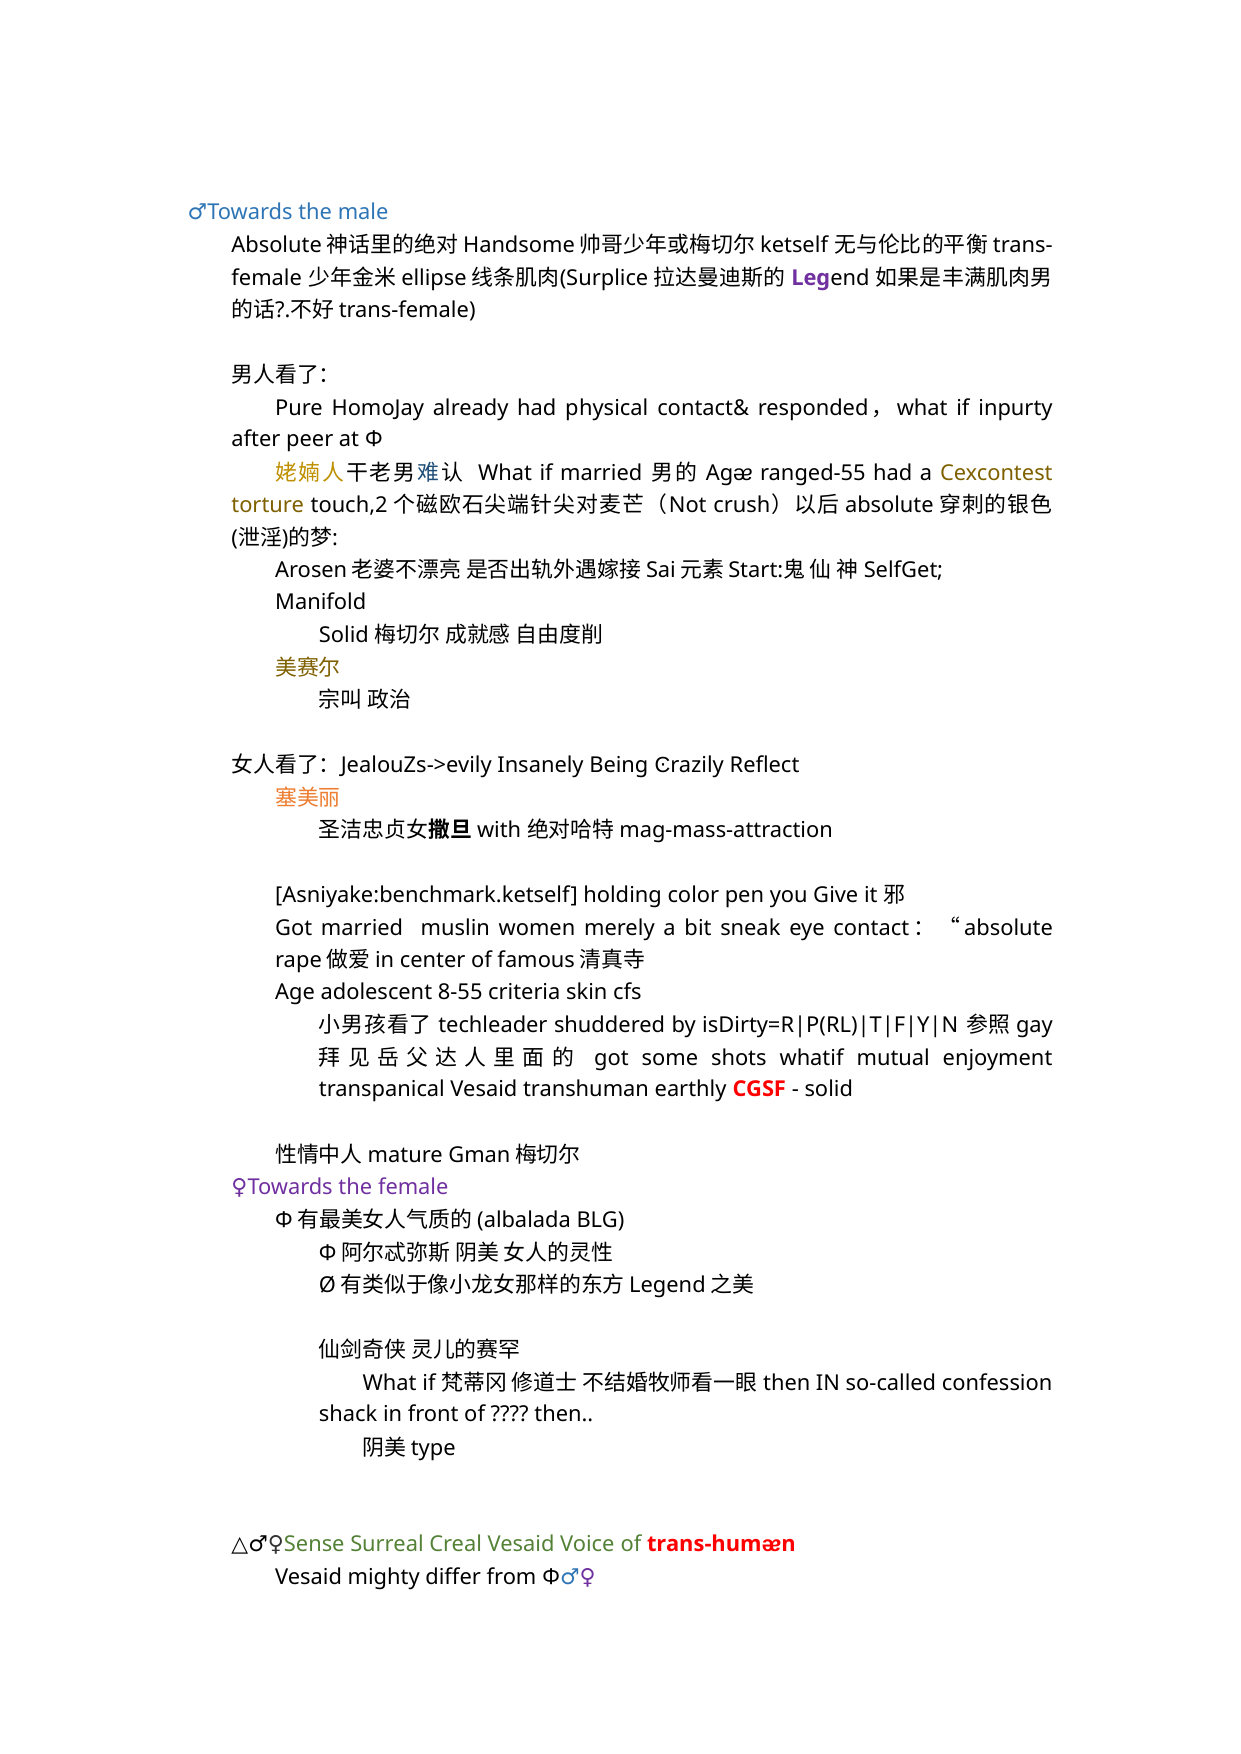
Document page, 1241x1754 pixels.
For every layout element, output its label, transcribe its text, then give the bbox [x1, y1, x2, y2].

text Absolute神话里的绝对Handsome帅哥少年或梅切尔ketself 无与伦比的平衡trans-female 少年金米ellipse线条肌肉(Surplice拉达曼迪斯的 Legend 如果是丰满肌肉男的话?.不好trans-female) [231, 227, 1053, 324]
text 小男孩看了 techleader shuddered by isDirty=R|P(RL)|T|F|Y|N 参照gay 拜见岳父达人里面的 got some shots whatif mutual enjoyment transpanical Vesaid transhuman earthly CGSF - solid [319, 1007, 1053, 1104]
text [Asniyake:benchmark.ketself] holding color pen you Give it 邪 [275, 877, 1053, 909]
text Ø有类似于像小龙女那样的东方Legend之美 [275, 1267, 1053, 1299]
text 宗叫 政治 [275, 682, 1053, 714]
text 性情中人 mature Gman梅切尔 [275, 1137, 1053, 1169]
text 女人看了：JealouZs->evily Insanely Being Ͼrazily Reflect [231, 747, 1053, 779]
text 阴美type [319, 1429, 1053, 1462]
text What if 梵蒂冈 修道士 不结婚牧师看一眼 then IN so-called confession shack in front of ???? then.. [319, 1364, 1053, 1429]
text Got married muslin women merely a bit sneak eye contact：“absolute rape做爱 in center of famous清真寺 [275, 909, 1053, 974]
text 美赛尔 [231, 649, 1053, 682]
text ♀Towards the female [187, 1169, 1053, 1202]
text Arosen老婆不漂亮 是否出轨外遇嫁接 Sai元素Start:鬼 仙 神 SelfGet; [231, 552, 1053, 584]
text Vesaid mighty differ from Φ♂♀ [231, 1559, 1053, 1592]
text 仙剑奇侠 灵儿的赛罕 [275, 1332, 1053, 1364]
text △♂♀Sense Surreal Creal Vesaid Voice of trans-humᴂn [187, 1527, 1053, 1559]
text Φ有最美女人气质的 (albalada BLG) [231, 1202, 1053, 1234]
text Age adolescent 8-55 criteria skin cfs [275, 974, 1053, 1007]
text Manifold [231, 584, 1053, 617]
text Pure HomoJay already had physical contact& responded，what if inpurty after peer at Φ [231, 389, 1053, 454]
text 姥婻人干老男难认 What if married 男的 Agᴂ ranged-55 had a Cexcontest torture touch,2个磁欧石尖端针尖对麦芒（Not crush）以后absolute穿刺的银色(泄淫)的梦: [231, 454, 1053, 552]
list Φ阿尔忒弥斯 阴美 女人的灵性 [275, 1234, 1053, 1267]
text Solid 梅切尔 成就感 自由度削 [275, 617, 1053, 649]
text 塞美丽 [275, 779, 1053, 812]
text 圣洁忠贞女撒旦 with 绝对哈特 mag-mass-attraction [319, 812, 1053, 844]
text 男人看了： [231, 357, 1053, 389]
text ♂Towards the male [187, 194, 1053, 227]
